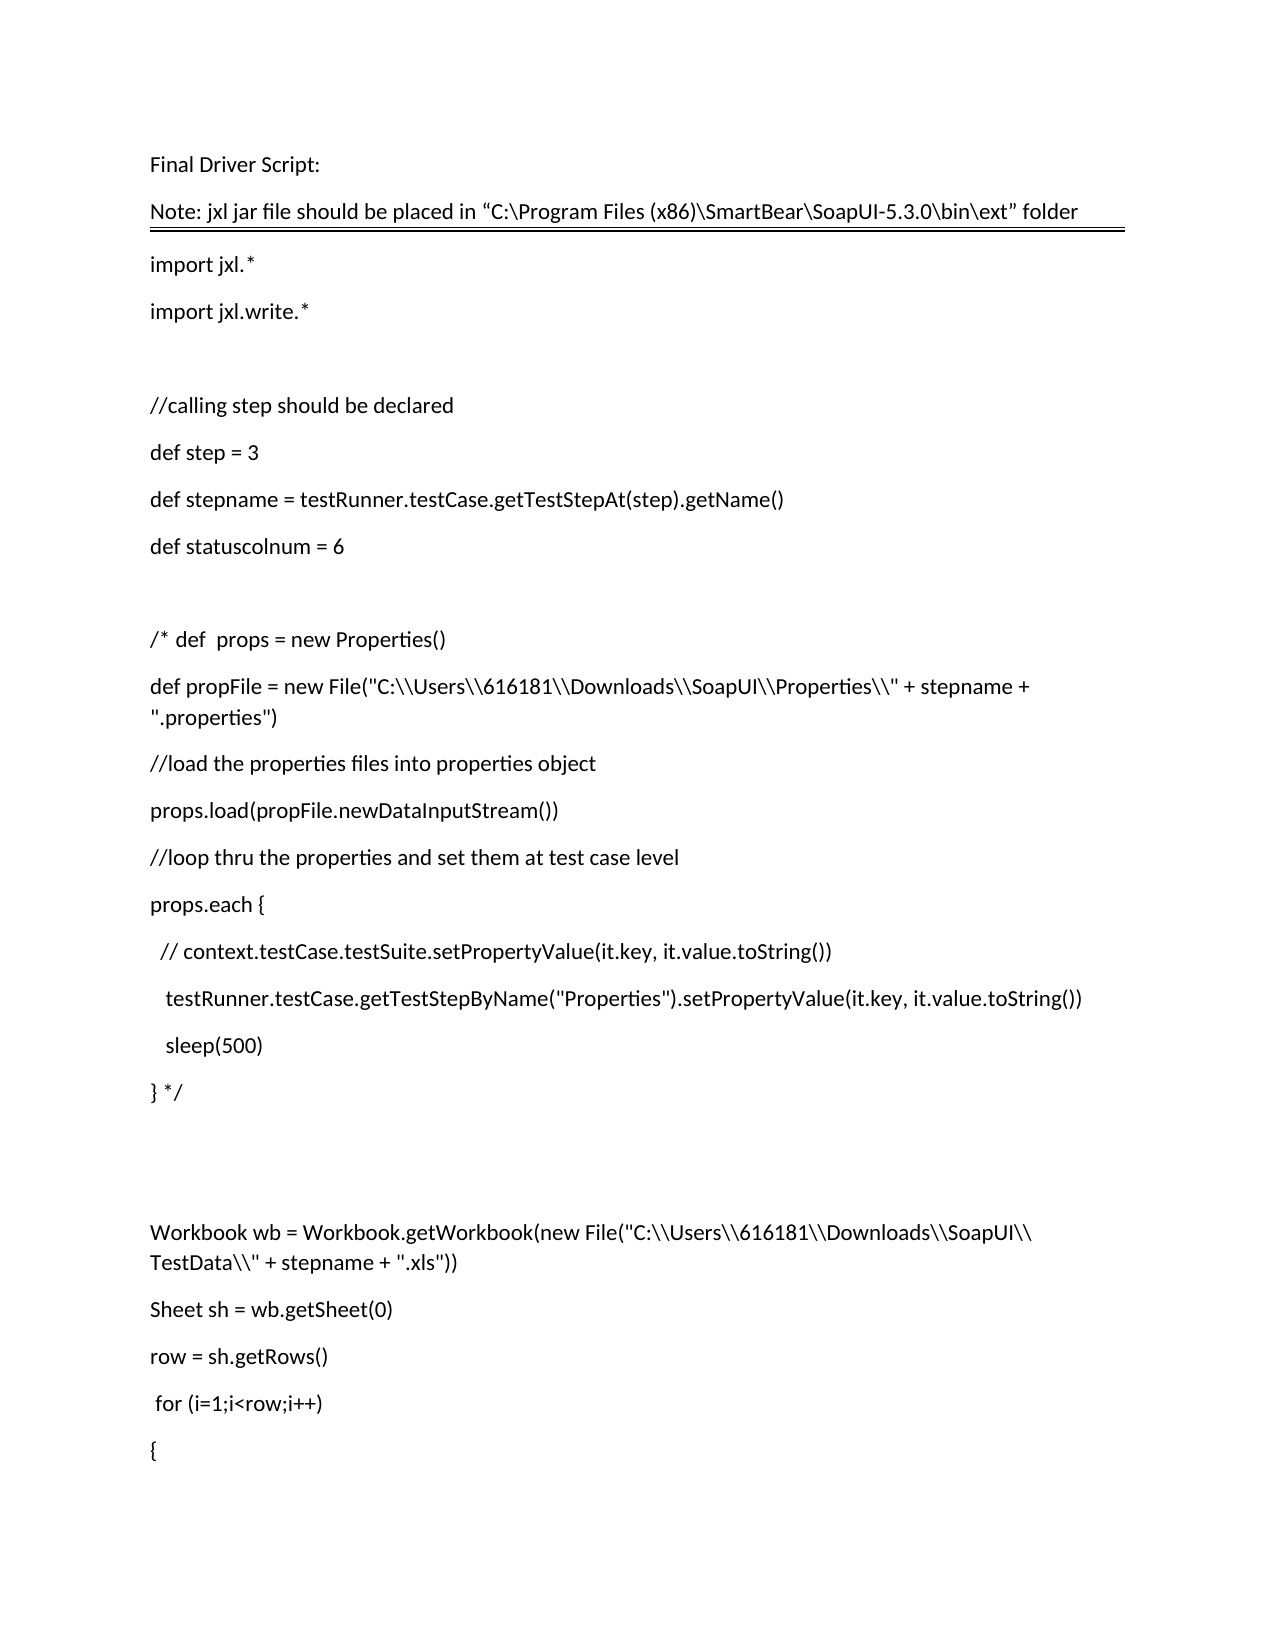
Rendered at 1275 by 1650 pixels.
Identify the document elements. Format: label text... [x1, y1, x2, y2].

text sleep(500) [150, 1031, 1125, 1059]
text row = sh.getRows() [150, 1342, 1125, 1370]
text Final Driver Script: [150, 150, 1125, 178]
text def stepname = testRunner.testCase.getTestStepAt(step).getName() [150, 485, 1125, 513]
text /* def props = new Properties() [150, 626, 1125, 653]
text props.each { [150, 890, 1125, 918]
text //calling step should be declared [150, 391, 1125, 419]
text Workbook wb = Workbook.getWorkbook(new File("C:\\Users\\616181\\Downloads\\SoapUI\\TestData\\" + stepname + ".xls")) [150, 1218, 1125, 1276]
text { [150, 1436, 1125, 1464]
text for (i=1;i<row;i++) [150, 1389, 1125, 1417]
text def statuscolnum = 6 [150, 532, 1125, 560]
text // context.testCase.testSuite.setPropertyValue(it.key, it.value.toString()) [150, 937, 1125, 965]
text props.load(propFile.newDataInputStream()) [150, 796, 1125, 824]
text def propFile = new File("C:\\Users\\616181\\Downloads\\SoapUI\\Properties\\" + stepname + ".properties") [150, 672, 1125, 731]
text import jxl.* [150, 251, 1125, 278]
text //loop thru the properties and set them at test case level [150, 843, 1125, 871]
text testRunner.testCase.getTestStepByName("Properties").setPropertyValue(it.key, it.value.toString()) [150, 984, 1125, 1012]
text Sheet sh = wb.getSheet(0) [150, 1295, 1125, 1323]
text //load the properties files into properties object [150, 749, 1125, 777]
text import jxl.write.* [150, 297, 1125, 325]
text def step = 3 [150, 438, 1125, 466]
text } */ [150, 1078, 1125, 1106]
text Note: jxl jar file should be placed in “C:\Program Files (x86)\SmartBear\SoapUI-5.3.0\bin\ext” folder [150, 197, 1125, 227]
